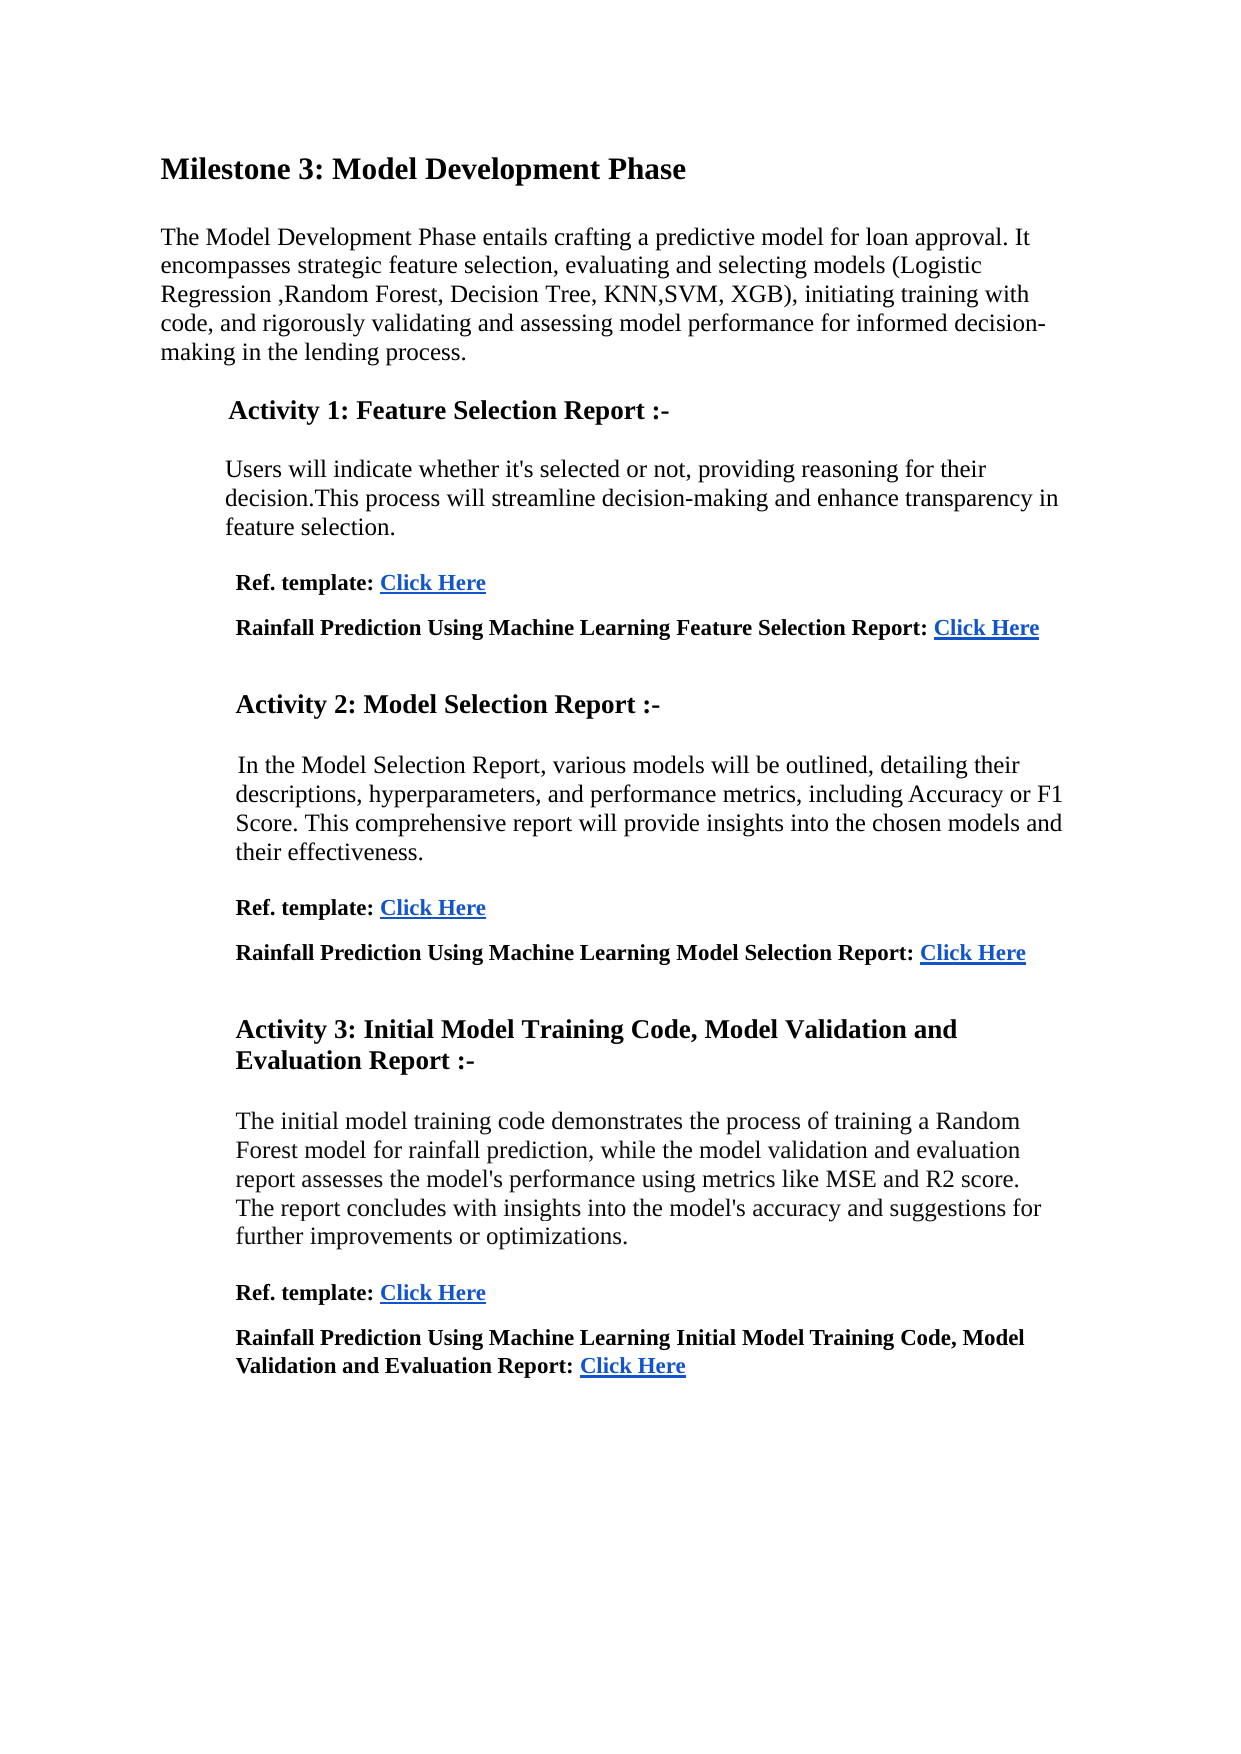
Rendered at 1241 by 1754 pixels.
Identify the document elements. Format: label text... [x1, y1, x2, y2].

text Ref. template: Click Here [235, 1279, 1090, 1305]
text The initial model training code demonstrates the process of training a Random Forest model for rainfall prediction, while the model validation and evaluation report assesses the model's performance using metrics like MSE and R2 score. The report concludes with insights into the model's accuracy and suggestions for further improvements or optimizations. [628, 1106, 1050, 1250]
text Ref. template: Click Here [235, 894, 1090, 920]
text Users will indicate whether it's selected or not, providing reasoning for their decision.This process will streamline decision-making and enhance transparency in feature selection. [225, 454, 1090, 540]
subtitle Activity 1: Feature Selection Report :- [150, 394, 1090, 425]
text Milestone 3: Model Development Phase [160, 150, 1090, 186]
text Rainfall Prediction Using Machine Learning Model Selection Report: Click Here [235, 939, 1090, 966]
text Rainfall Prediction Using Machine Learning Feature Selection Report: Click Here [235, 614, 1090, 641]
text The Model Development Phase entails crafting a predictive model for loan approval. It encompasses strategic feature selection, evaluating and selecting models (Logistic Regression ,Random Forest, Decision Tree, KNN,SVM, XGB), initiating training with code, and rigorously validating and assessing model performance for informed decision-making in the lending process. [160, 222, 1071, 366]
text Activity 3: Initial Model Training Code, Model Validation and Evaluation Report :- [235, 1013, 1050, 1075]
text Rainfall Prediction Using Machine Learning Initial Model Training Code, Model Validation and Evaluation Report: Click Here [235, 1324, 1090, 1379]
text Activity 2: Model Selection Report :- [235, 688, 1090, 719]
text In the Model Selection Report, various models will be outlined, detailing their descriptions, hyperparameters, and performance metrics, including Accuracy or F1 Score. This comprehensive report will provide insights into the chosen models and their effectiveness. [235, 750, 1090, 865]
text Ref. template: Click Here [235, 569, 1090, 595]
